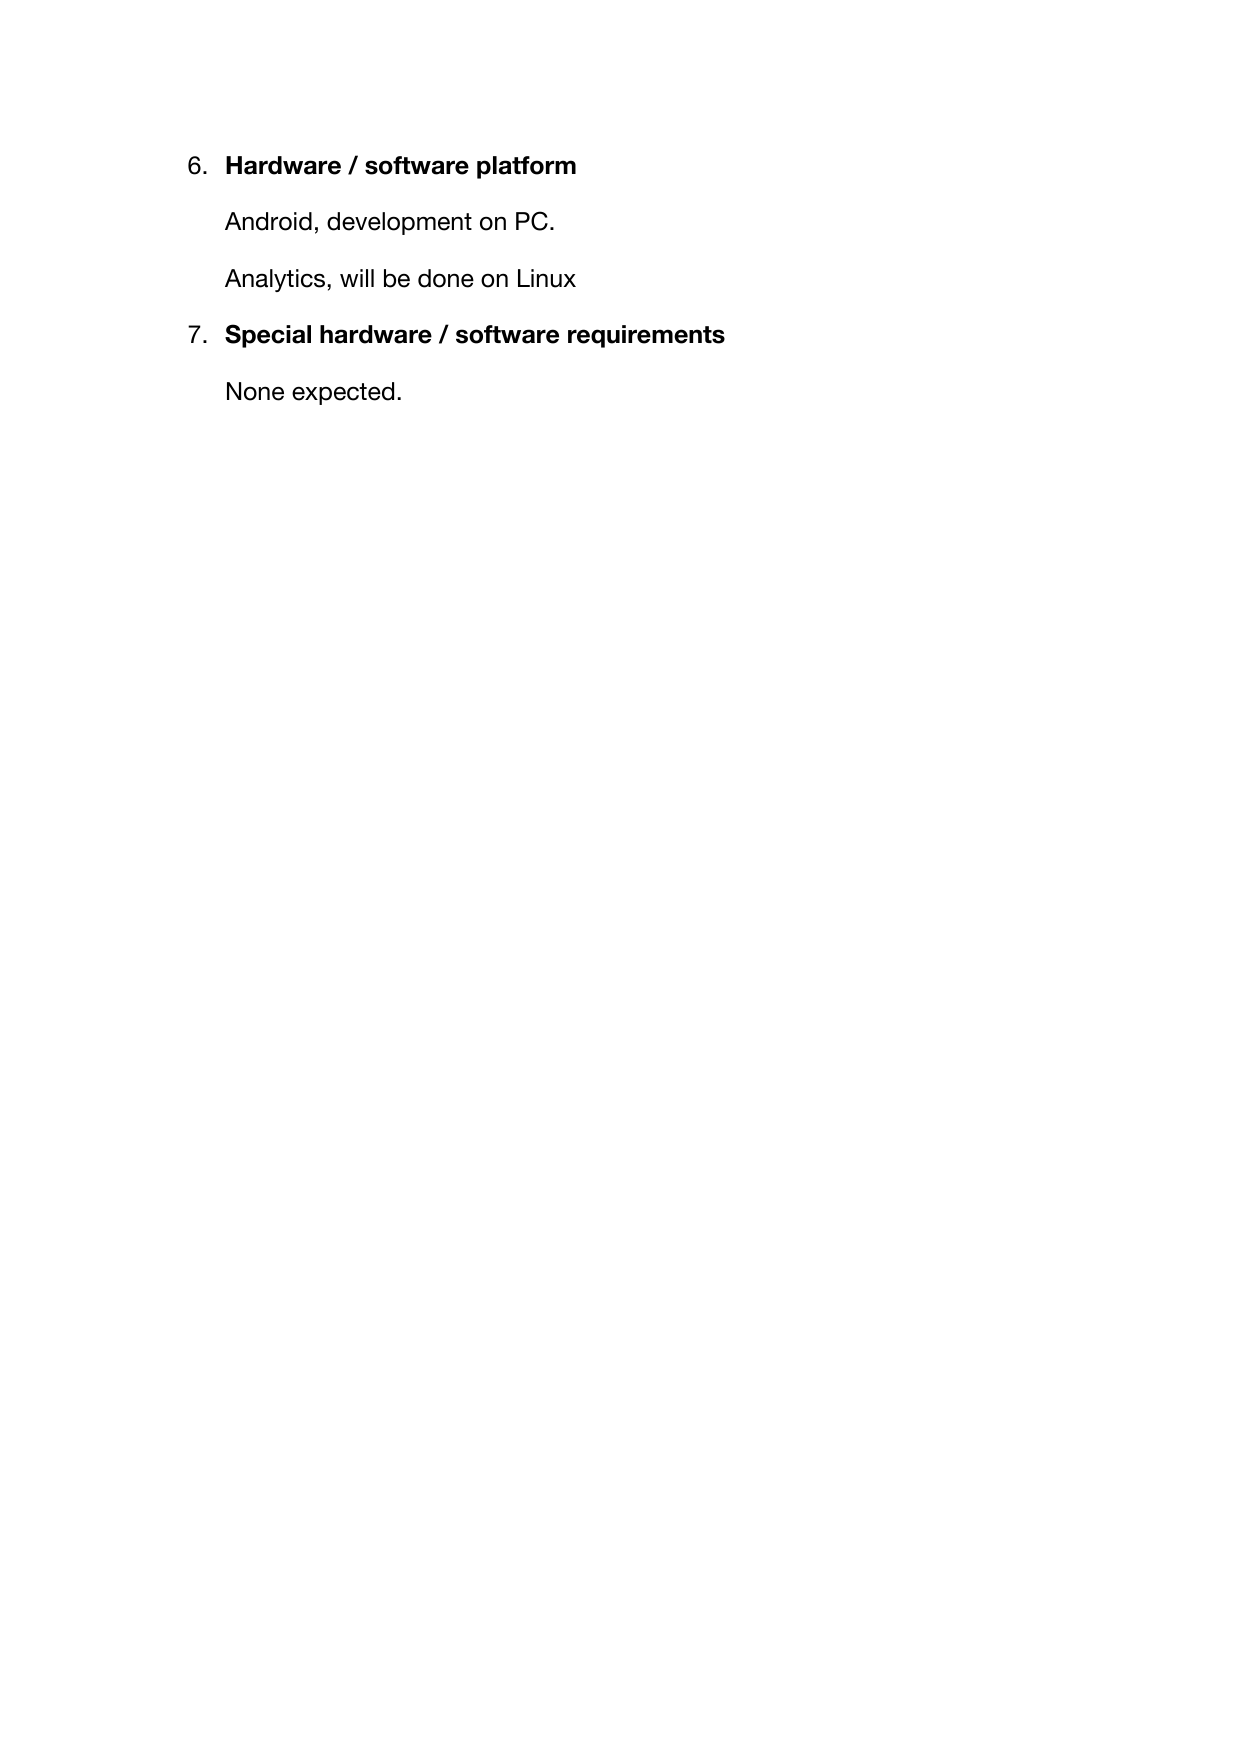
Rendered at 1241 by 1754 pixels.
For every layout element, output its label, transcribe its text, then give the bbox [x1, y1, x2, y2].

text None expected. [150, 376, 1090, 407]
list Hardware / software platform [187, 150, 1090, 181]
text Android, development on PC. [225, 206, 1090, 238]
list Special hardware / software requirements [187, 319, 1090, 351]
text Analytics, will be done on Linux [225, 263, 1090, 294]
